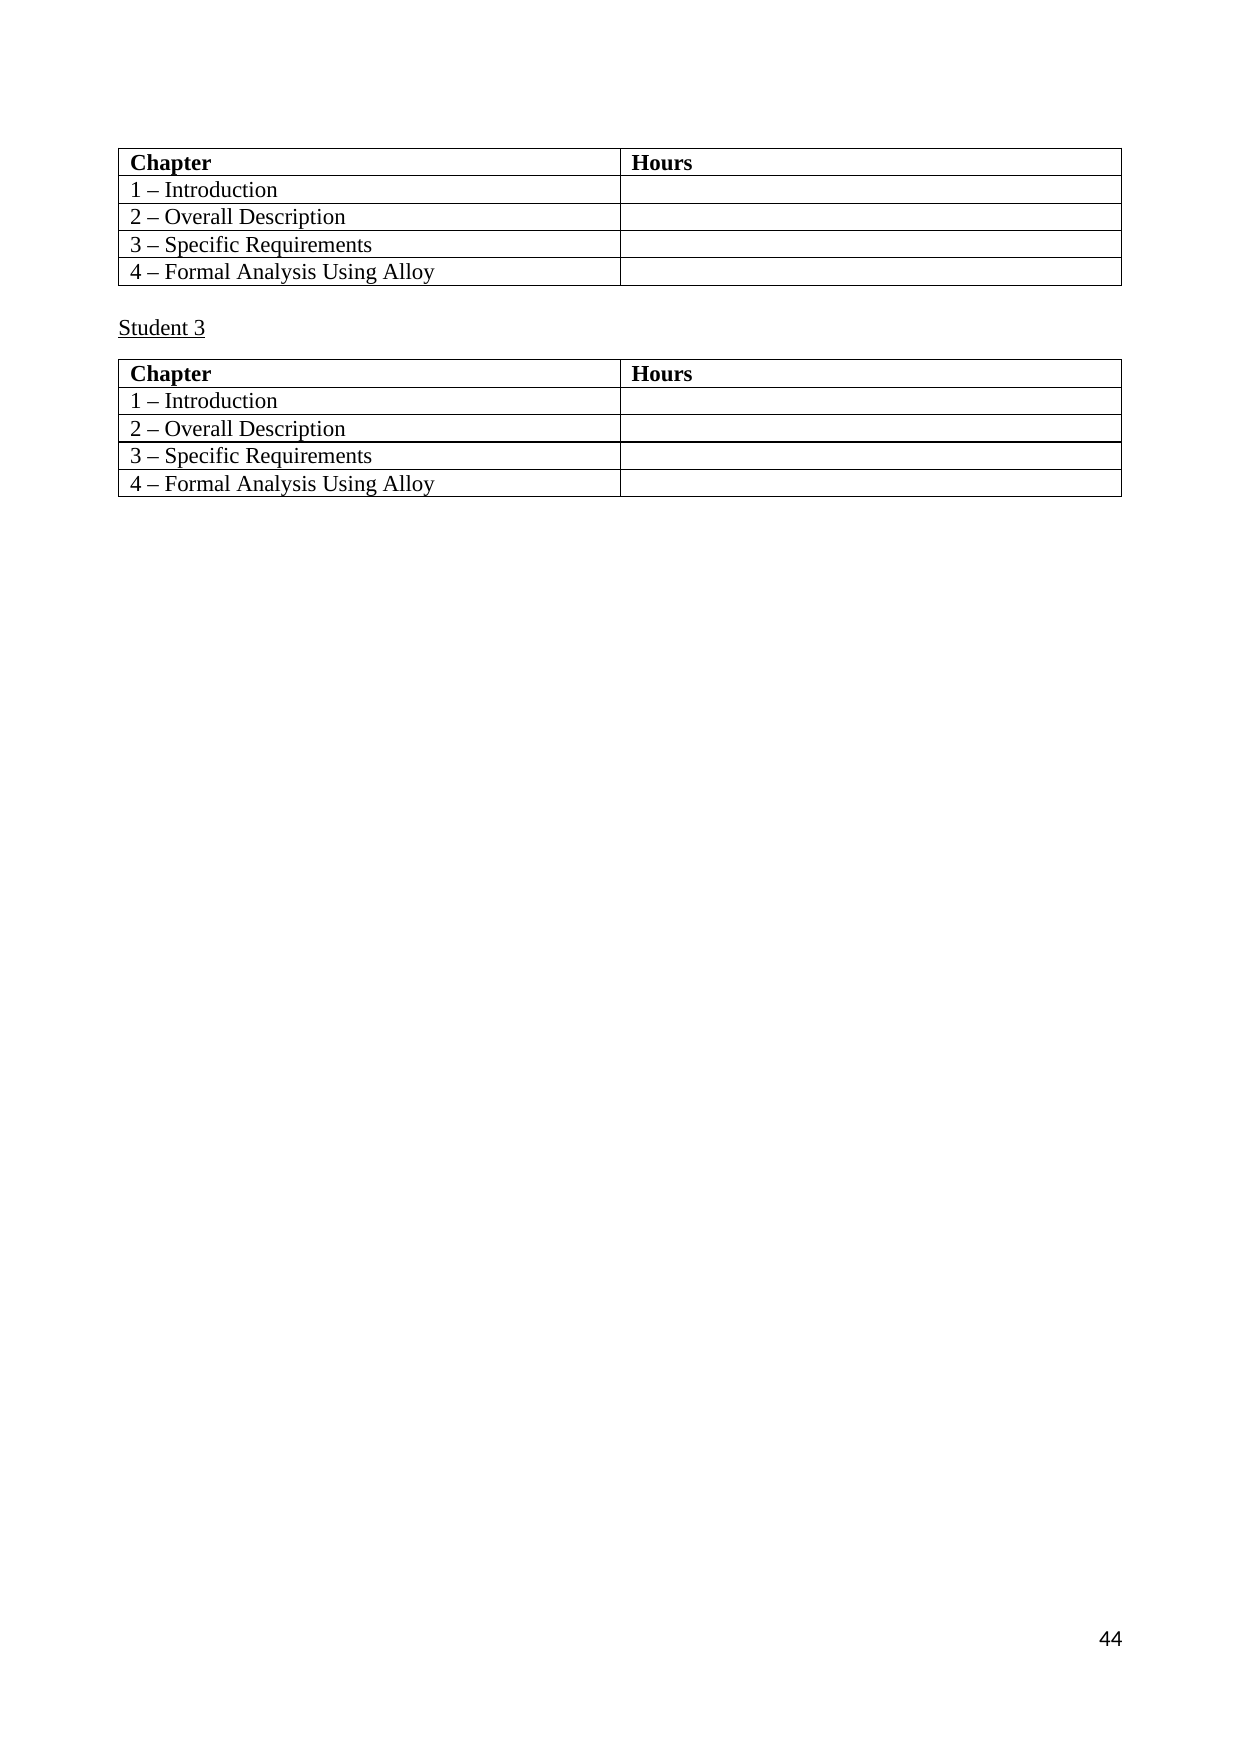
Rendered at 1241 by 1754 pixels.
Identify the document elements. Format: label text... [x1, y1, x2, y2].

text Student 3 [118, 286, 1122, 340]
table_cell [621, 258, 1121, 284]
table_header Hours [621, 360, 1121, 387]
table_cell 1 – Introduction [119, 388, 620, 414]
table_cell [621, 443, 1121, 469]
table_cell [621, 388, 1121, 414]
table_header Chapter [119, 149, 620, 175]
table_cell [621, 176, 1121, 202]
table_cell [621, 204, 1121, 230]
table_cell 4 – Formal Analysis Using Alloy [119, 470, 620, 496]
table_cell 2 – Overall Description [119, 204, 620, 230]
table_cell [621, 470, 1121, 496]
table_cell 1 – Introduction [119, 176, 620, 202]
table_header Hours [621, 149, 1121, 175]
table_cell 2 – Overall Description [119, 415, 620, 441]
table_cell [621, 231, 1121, 257]
table_cell 3 – Specific Requirements [119, 443, 620, 469]
table_cell 3 – Specific Requirements [119, 231, 620, 257]
table_header Chapter [119, 360, 620, 387]
table_cell [621, 415, 1121, 441]
table_cell 4 – Formal Analysis Using Alloy [119, 258, 620, 284]
